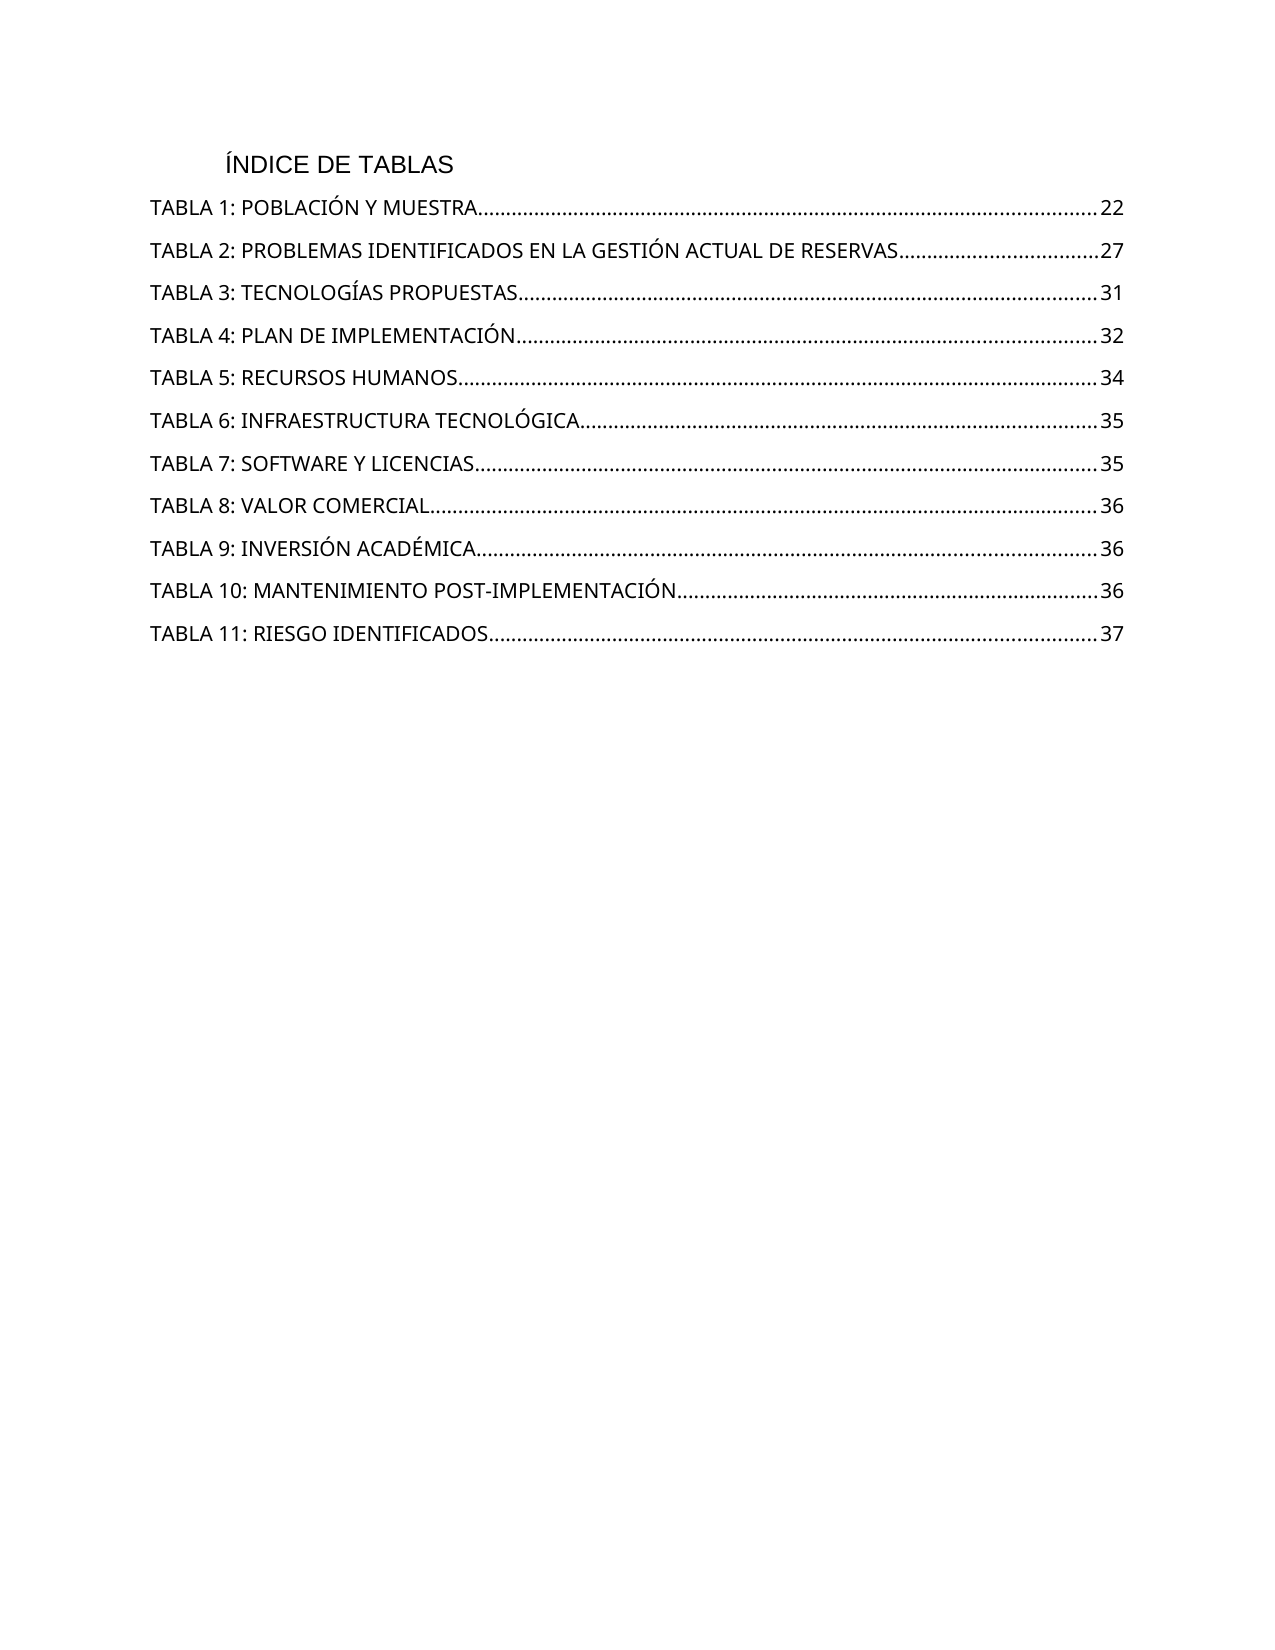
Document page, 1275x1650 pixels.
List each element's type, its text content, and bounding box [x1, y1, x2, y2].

text Tabla 9: Inversión Académica 36 [150, 534, 1125, 562]
text Tabla 5: Recursos Humanos 34 [150, 363, 1125, 392]
text Tabla 8: Valor Comercial 36 [150, 491, 1125, 520]
text Tabla 4: Plan de Implementación 32 [150, 321, 1125, 349]
text ÍNDICE DE TABLAS [225, 150, 1125, 179]
text Tabla 1: Población y Muestra 22 [150, 193, 1125, 222]
text Tabla 3: Tecnologías Propuestas 31 [150, 278, 1125, 307]
text Tabla 10: Mantenimiento Post-Implementación 36 [150, 577, 1125, 605]
text Tabla 6: Infraestructura Tecnológica 35 [150, 406, 1125, 434]
text Tabla 2: Problemas identificados en la gestión actual de reservas 27 [150, 236, 1125, 264]
text Tabla 11: Riesgo Identificados 37 [150, 619, 1125, 648]
text Tabla 7: Software y Licencias 35 [150, 449, 1125, 477]
